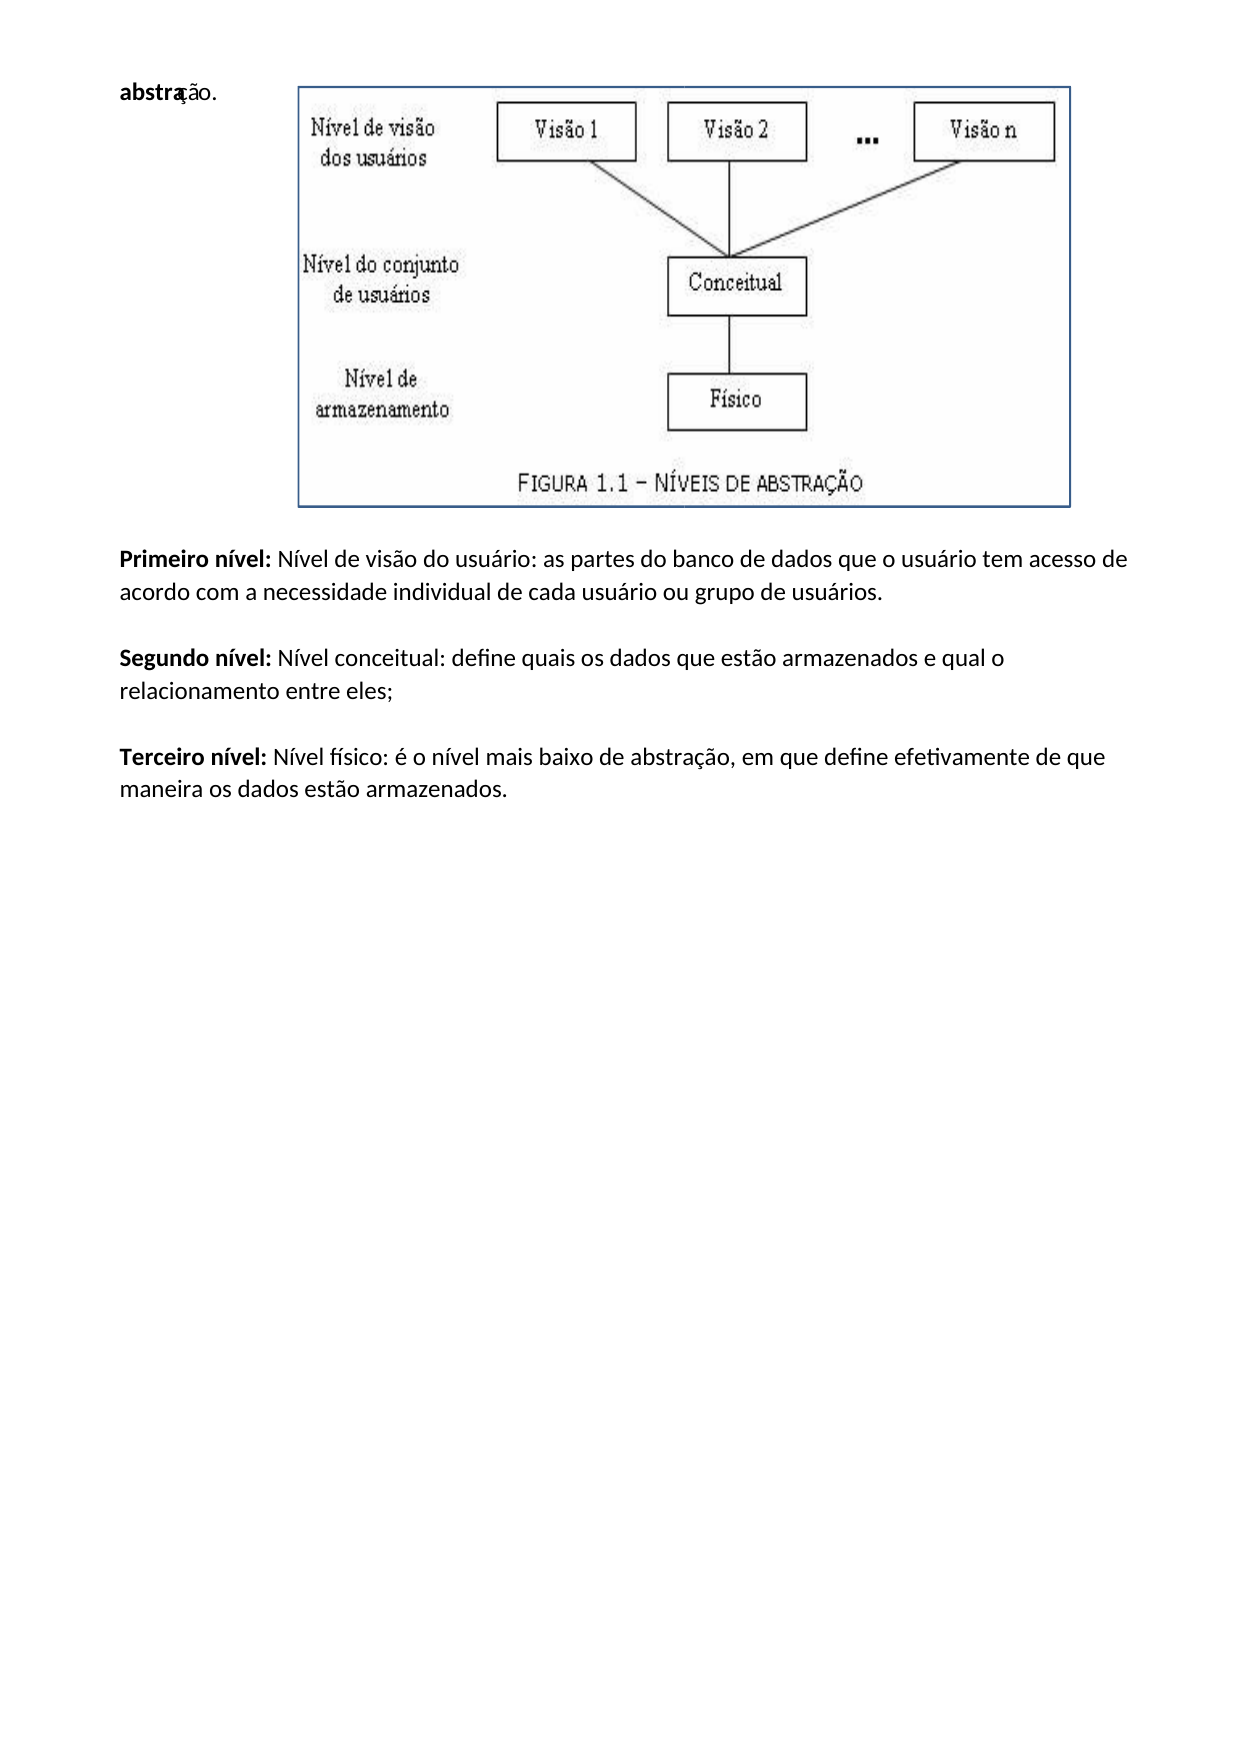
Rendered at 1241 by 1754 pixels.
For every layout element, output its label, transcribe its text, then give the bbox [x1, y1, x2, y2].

text Primeiro nível: Nível de visão do usuário: as partes do banco de dados que o usuário tem acesso de acordo com a necessidade individual de cada usuário ou grupo de usuários. [119, 543, 1170, 607]
text Terceiro nível: Nível físico: é o nível mais baixo de abstração, em que define efetivamente de que maneira os dados estão armazenados. [119, 741, 1170, 804]
picture [300, 89, 1069, 505]
text Segundo nível: Nível conceitual: define quais os dados que estão armazenados e qual o relacionamento entre eles; [119, 642, 1170, 705]
